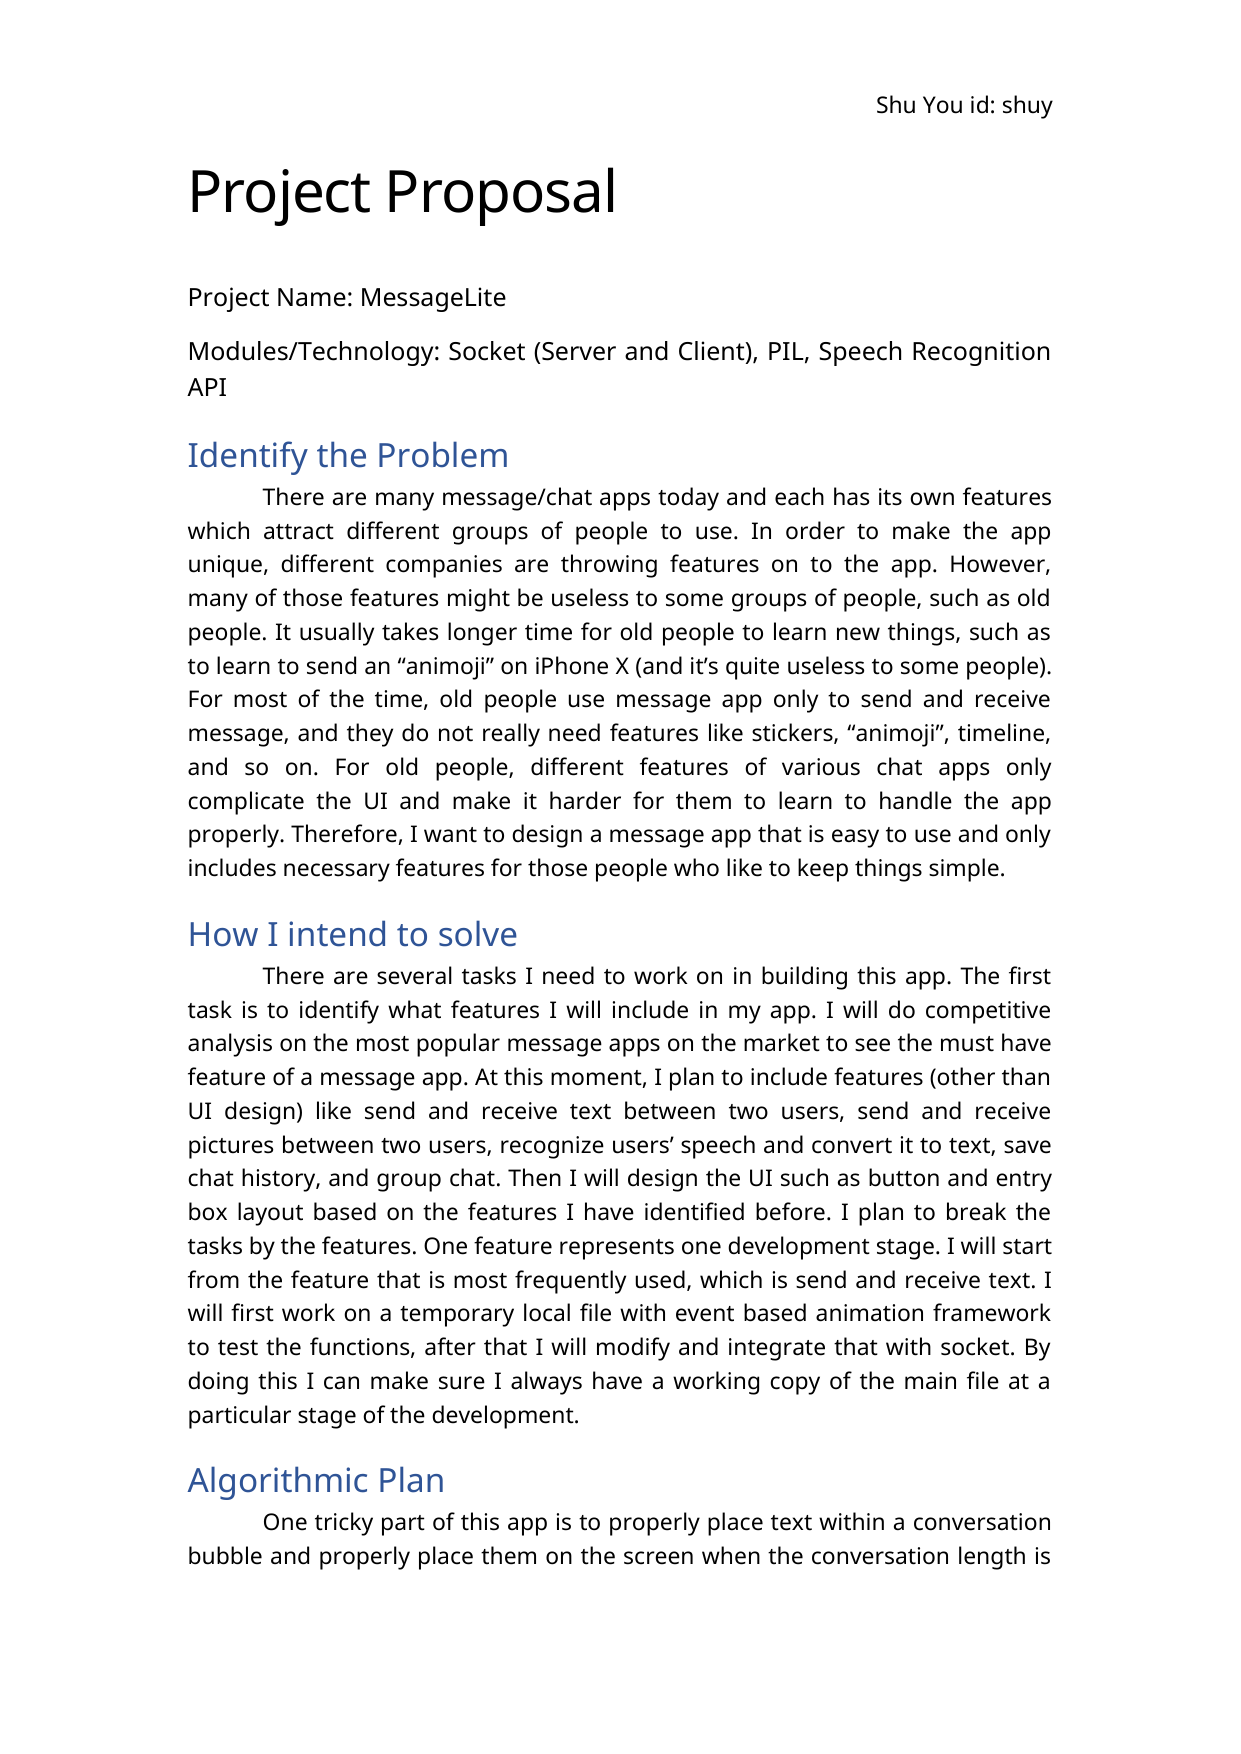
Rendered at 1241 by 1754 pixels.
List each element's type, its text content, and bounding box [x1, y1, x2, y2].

subtitle Identify the Problem [187, 432, 1053, 477]
title Project Proposal [187, 150, 1053, 229]
subtitle Algorithmic Plan [187, 1457, 1053, 1503]
text There are many message/chat apps today and each has its own features which attract different groups of people to use. In order to make the app unique, different companies are throwing features on to the app. However, many of those features might be useless to some groups of people, such as old people. It usually takes longer time for old people to learn new things, such as to learn to send an “animoji” on iPhone X (and it’s quite useless to some people). For most of the time, old people use message app only to send and receive message, and they do not really need features like stickers, “animoji”, timeline, and so on. For old people, different features of various chat apps only complicate the UI and make it harder for them to learn to handle the app properly. Therefore, I want to design a message app that is easy to use and only includes necessary features for those people who like to keep things simple. [187, 481, 1053, 883]
text Project Name: MessageLite [187, 280, 1053, 314]
text Modules/Technology: Socket (Server and Client), PIL, Speech Recognition API [187, 333, 1053, 404]
text There are several tasks I need to work on in building this app. The first task is to identify what features I will include in my app. I will do competitive analysis on the most popular message apps on the market to see the must have feature of a message app. At this moment, I plan to include features (other than UI design) like send and receive text between two users, send and receive pictures between two users, recognize users’ speech and convert it to text, save chat history, and group chat. Then I will design the UI such as button and entry box layout based on the features I have identified before. I plan to break the tasks by the features. One feature represents one development stage. I will start from the feature that is most frequently used, which is send and receive text. I will first work on a temporary local file with event based animation framework to test the functions, after that I will modify and integrate that with socket. By doing this I can make sure I always have a working copy of the main file at a particular stage of the development. [187, 960, 1053, 1430]
subtitle How I intend to solve [187, 911, 1053, 956]
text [187, 1506, 1053, 1571]
